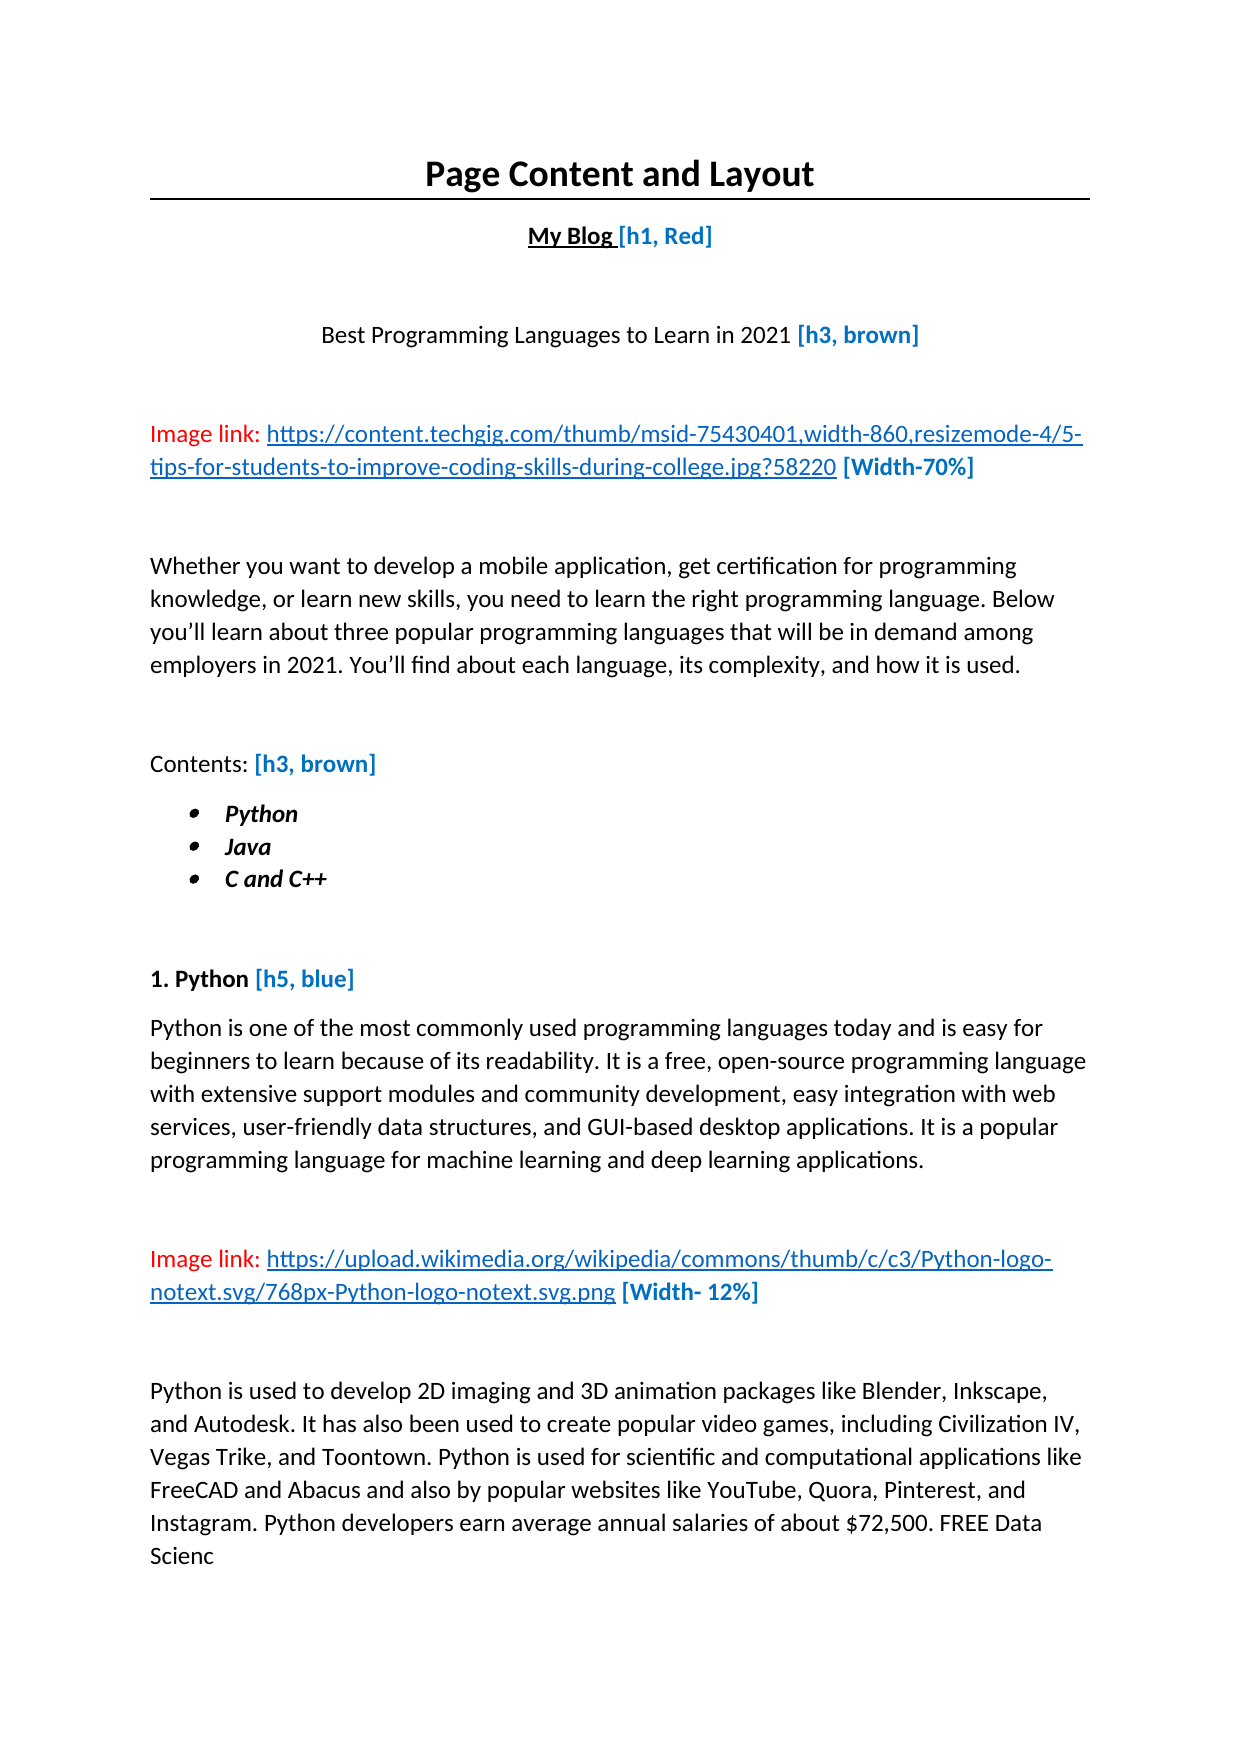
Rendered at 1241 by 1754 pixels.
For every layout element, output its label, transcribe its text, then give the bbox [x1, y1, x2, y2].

text Whether you want to develop a mobile application, get certification for programming knowledge, or learn new skills, you need to learn the right programming language. Below you’ll learn about three popular programming languages that will be in demand among employers in 2021. You’ll find about each language, its complexity, and how it is used. [150, 550, 1090, 679]
text Python is used to develop 2D imaging and 3D animation packages like Blender, Inkscape, and Autodesk. It has also been used to create popular video games, including Civilization IV, Vegas Trike, and Toontown. Python is used for scientific and computational applications like FreeCAD and Abacus and also by popular websites like YouTube, Quora, Pinterest, and Instagram. Python developers earn average annual salaries of about $72,500. FREE Data Scienc [150, 1375, 1090, 1570]
list Python [187, 798, 1090, 828]
text Image link: https://upload.wikimedia.org/wikipedia/commons/thumb/c/c3/Python-logo-notext.svg/768px-Python-logo-notext.svg.png [Width- 12%] [150, 1243, 1090, 1307]
text Best Programming Languages to Learn in 2021 [h3, brown] [150, 319, 1090, 349]
text My Blog [h1, Red] [150, 220, 1090, 250]
text 1. Python [h5, blue] [150, 963, 1090, 993]
list C and C++ [187, 863, 1090, 894]
text Python is one of the most commonly used programming languages today and is easy for beginners to learn because of its readability. It is a free, open-source programming language with extensive support modules and community development, easy integration with web services, user-friendly data structures, and GUI-based desktop applications. It is a popular programming language for machine learning and deep learning applications. [150, 1012, 1090, 1174]
list Java [187, 831, 1090, 861]
text Page Content and Layout [150, 150, 1090, 198]
text Contents: [h3, brown] [150, 748, 1090, 779]
text Image link: https://content.techgig.com/thumb/msid-75430401,width-860,resizemode-4/5-tips-for-students-to-improve-coding-skills-during-college.jpg?58220 [Width-70%] [150, 418, 1090, 482]
